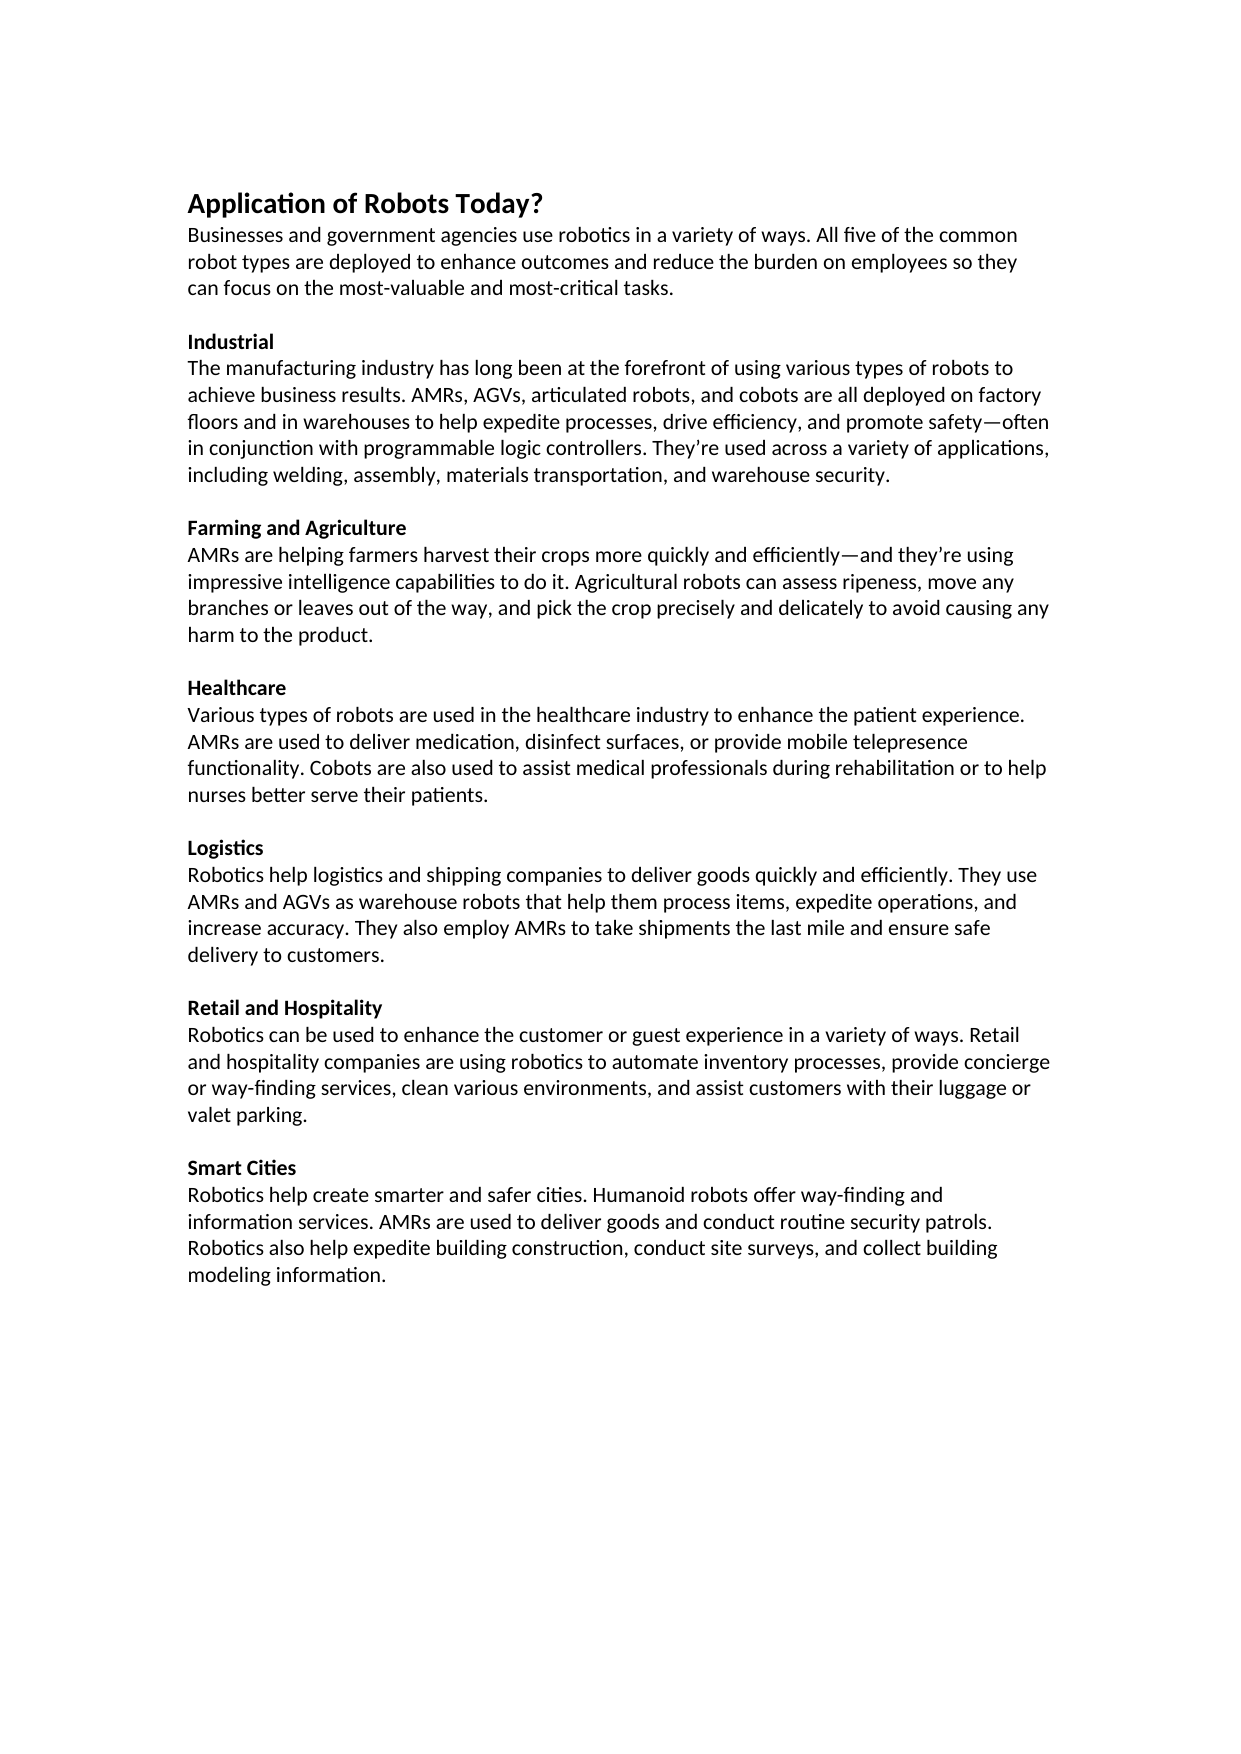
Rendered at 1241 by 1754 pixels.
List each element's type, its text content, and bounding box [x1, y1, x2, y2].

text Farming and Agriculture [187, 514, 1053, 541]
text Robotics help logistics and shipping companies to deliver goods quickly and efficiently. They use AMRs and AGVs as warehouse robots that help them process items, expedite operations, and increase accuracy. They also employ AMRs to take shipments the last mile and ensure safe delivery to customers. [187, 861, 1053, 968]
text Businesses and government agencies use robotics in a variety of ways. All five of the common robot types are deployed to enhance outcomes and reduce the burden on employees so they can focus on the most-valuable and most-critical tasks. [187, 221, 1053, 301]
text Various types of robots are used in the healthcare industry to enhance the patient experience. AMRs are used to deliver medication, disinfect surfaces, or provide mobile telepresence functionality. Cobots are also used to assist medical professionals during rehabilitation or to help nurses better serve their patients. [187, 701, 1053, 808]
text The manufacturing industry has long been at the forefront of using various types of robots to achieve business results. AMRs, AGVs, articulated robots, and cobots are all deployed on factory floors and in warehouses to help expedite processes, drive efficiency, and promote safety—often in conjunction with programmable logic controllers. They’re used across a variety of applications, including welding, assembly, materials transportation, and warehouse security. [187, 354, 1053, 488]
text Smart Cities [187, 1154, 1053, 1181]
text Robotics help create smarter and safer cities. Humanoid robots offer way-finding and information services. AMRs are used to deliver goods and conduct routine security patrols. Robotics also help expedite building construction, conduct site surveys, and collect building modeling information. [187, 1181, 1053, 1288]
text Logistics [187, 834, 1053, 861]
text Retail and Hospitality [187, 994, 1053, 1021]
text Application of Robots Today? [187, 186, 1053, 221]
text Robotics can be used to enhance the customer or guest experience in a variety of ways. Retail and hospitality companies are using robotics to automate inventory processes, provide concierge or way-finding services, clean various environments, and assist customers with their luggage or valet parking. [187, 1021, 1053, 1128]
text AMRs are helping farmers harvest their crops more quickly and efficiently—and they’re using impressive intelligence capabilities to do it. Agricultural robots can assess ripeness, move any branches or leaves out of the way, and pick the crop precisely and delicately to avoid causing any harm to the product. [187, 541, 1053, 648]
text Healthcare [187, 674, 1053, 701]
text Industrial [187, 328, 1053, 354]
